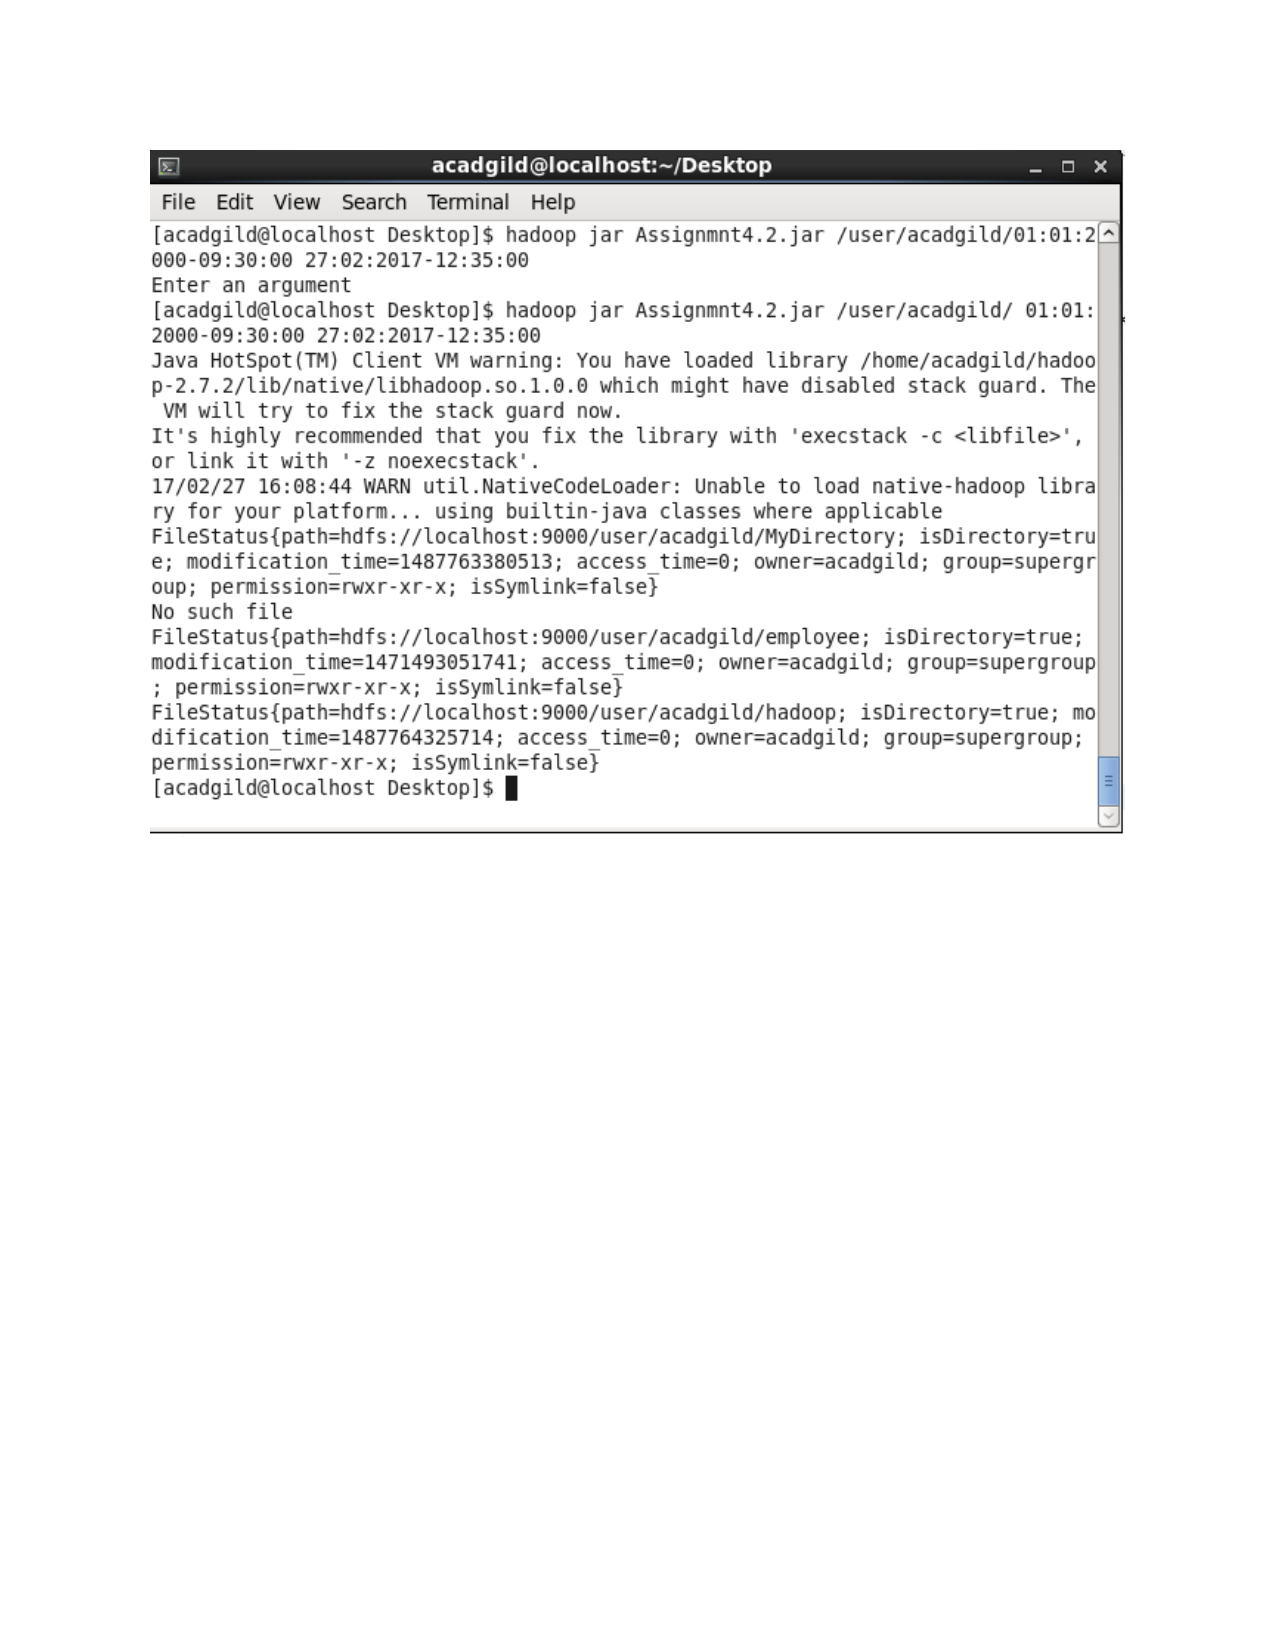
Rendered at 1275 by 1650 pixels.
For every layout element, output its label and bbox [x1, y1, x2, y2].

picture [150, 150, 1125, 838]
